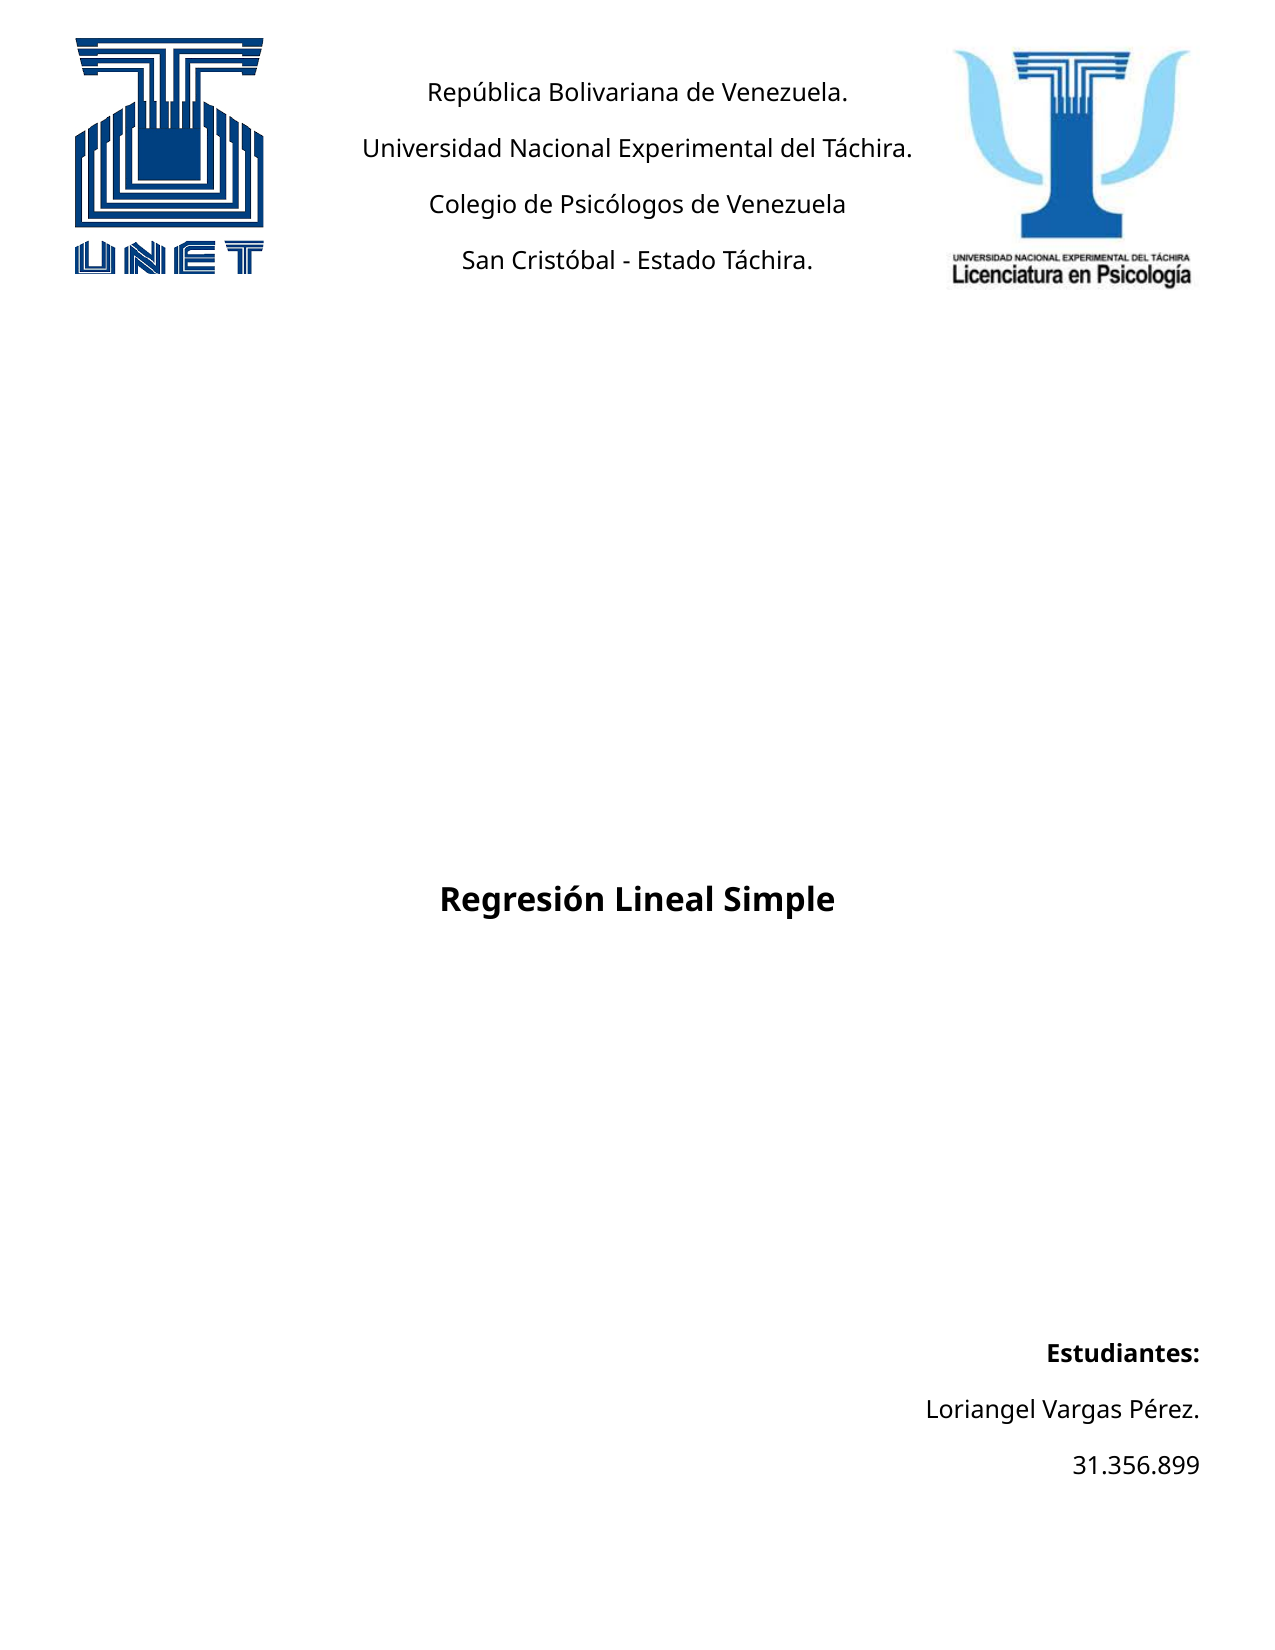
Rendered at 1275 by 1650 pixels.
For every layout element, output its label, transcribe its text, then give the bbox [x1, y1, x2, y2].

text 31.356.899 [75, 1447, 1200, 1481]
picture [75, 165, 264, 187]
text Universidad Nacional Experimental del Táchira. [75, 131, 1200, 165]
picture [75, 38, 264, 75]
text República Bolivariana de Venezuela. [75, 75, 1200, 109]
text Estudiantes: [75, 1336, 1200, 1370]
picture [937, 28, 1200, 75]
picture [75, 221, 264, 242]
text San Cristóbal - Estado Táchira. [75, 242, 1200, 277]
picture [75, 109, 264, 131]
picture [937, 109, 1200, 131]
text Loriangel Vargas Pérez. [75, 1392, 1200, 1426]
picture [937, 165, 1200, 187]
text Regresión Lineal Simple [75, 876, 1200, 921]
text Colegio de Psicólogos de Venezuela [75, 187, 1200, 221]
picture [937, 277, 1200, 291]
picture [937, 221, 1200, 242]
